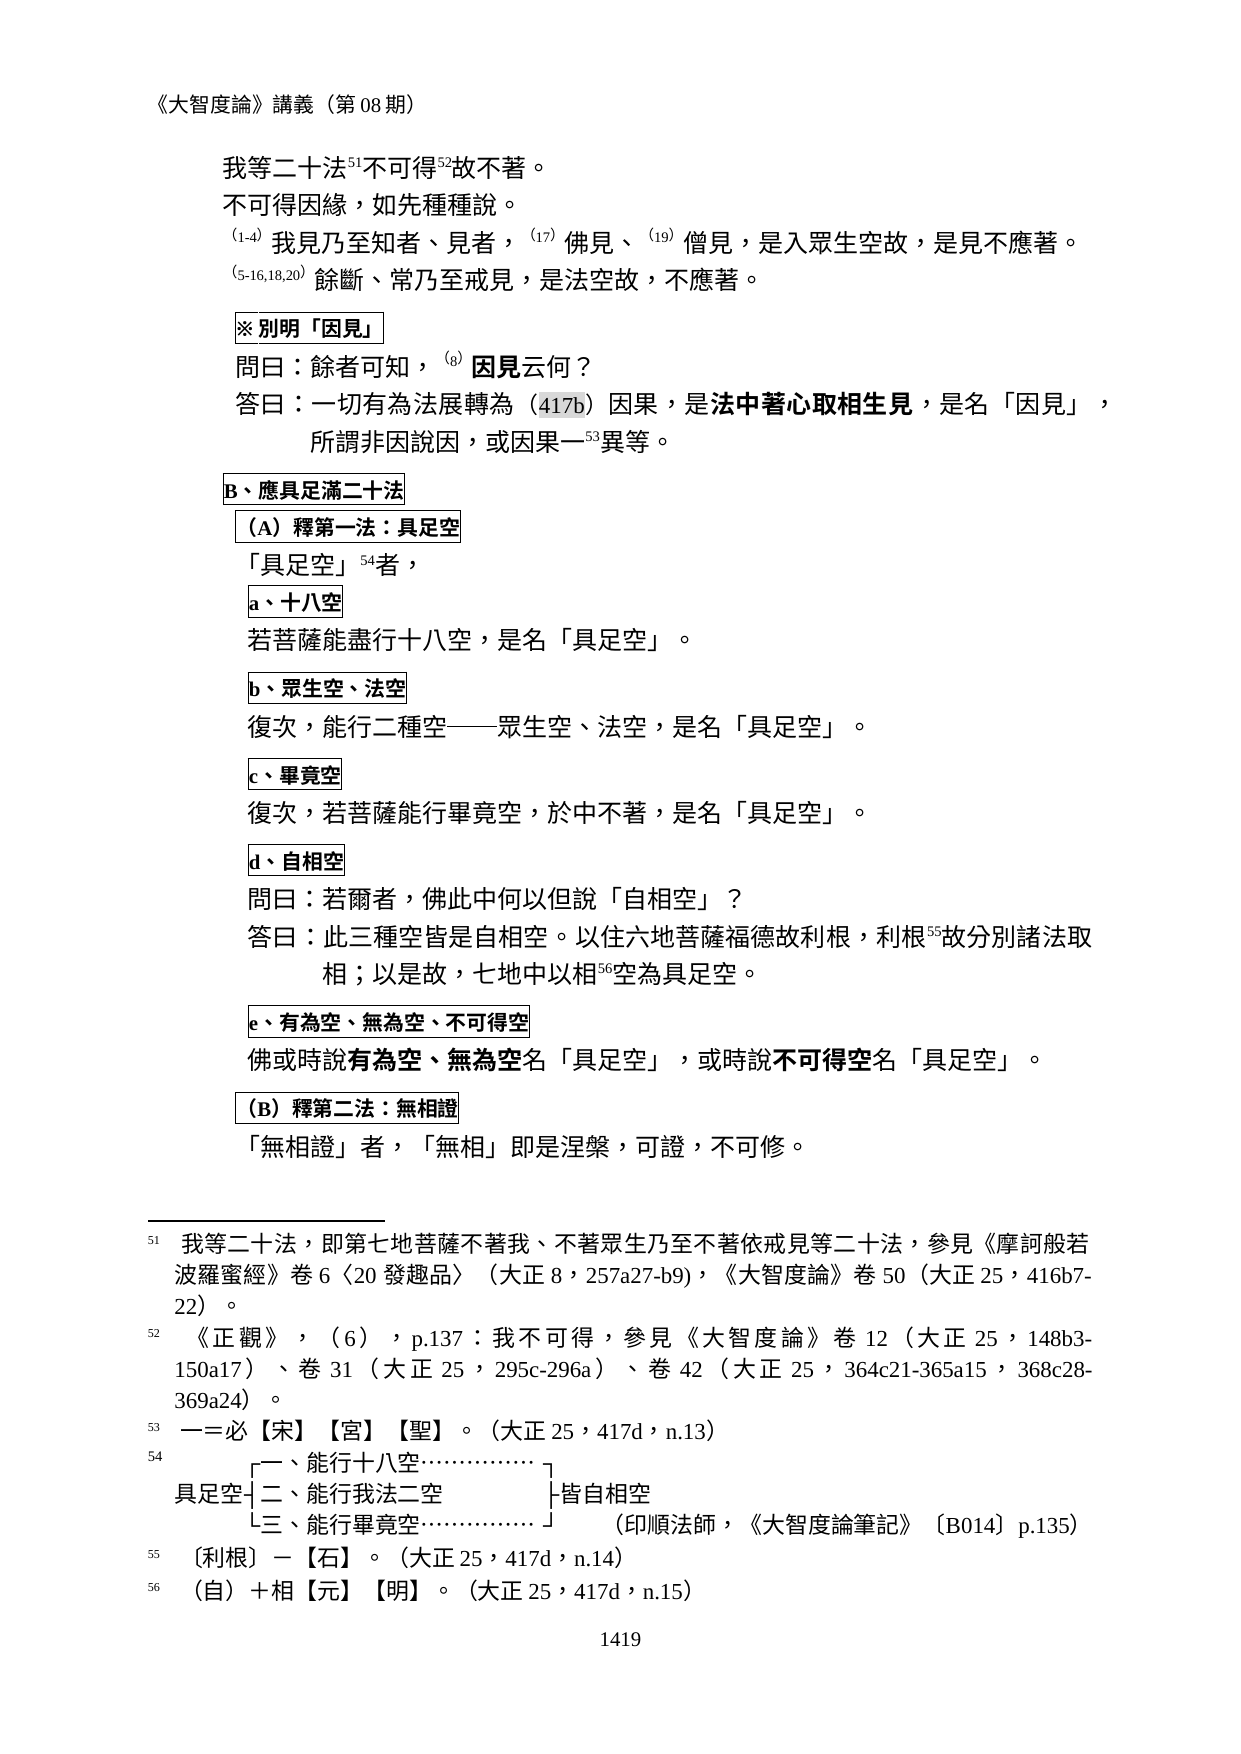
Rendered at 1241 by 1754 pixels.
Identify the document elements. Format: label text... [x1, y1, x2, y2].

text 「具足空」者， [235, 545, 1092, 583]
text b、眾生空、法空 [248, 669, 1092, 706]
text （1-4）我見乃至知者、見者，（17）佛見、（19）僧見，是入眾生空故，是見不應著。 [223, 223, 1092, 260]
text （A）釋第一法：具足空 [235, 508, 1092, 545]
text 不可得因緣，如先種種說。 [223, 185, 1092, 223]
text 若菩薩能盡行十八空，是名「具足空」。 [248, 620, 1092, 658]
text d、自相空 [248, 841, 1092, 879]
text （B）釋第二法：無相證 [235, 1089, 1092, 1126]
text c、畢竟空 [248, 755, 1092, 793]
text B、應具足滿二十法 [223, 470, 1092, 508]
text 問曰：餘者可知，（8）因見云何？ [235, 346, 1092, 384]
text 問曰：若爾者，佛此中何以但說「自相空」？ [248, 879, 1092, 916]
text 我等二十法不可得故不著。 [223, 148, 1092, 185]
text a、十八空 [248, 583, 1092, 620]
text e、有為空、無為空、不可得空 [248, 1003, 1092, 1040]
text 復次，若菩薩能行畢竟空，於中不著，是名「具足空」。 [248, 793, 1092, 830]
text （5-16,18,20）餘斷、常乃至戒見，是法空故，不應著。 [223, 260, 1092, 298]
text 答曰：此三種空皆是自相空。以住六地菩薩福德故利根，利根故分別諸法取相；以是故，七地中以相空為具足空。 [248, 916, 1092, 991]
text 復次，能行二種空──眾生空、法空，是名「具足空」。 [248, 706, 1092, 744]
text 答曰：一切有為法展轉為（417b）因果，是法中著心取相生見，是名「因見」，所謂非因說因，或因果一異等。 [235, 384, 1092, 459]
text ※ 別明「因見」 [235, 309, 1092, 346]
text 「無相證」者，「無相」即是涅槃，可證，不可修。 [235, 1126, 1092, 1164]
text 佛或時說有為空、無為空名「具足空」，或時說不可得空名「具足空」。 [248, 1040, 1092, 1078]
